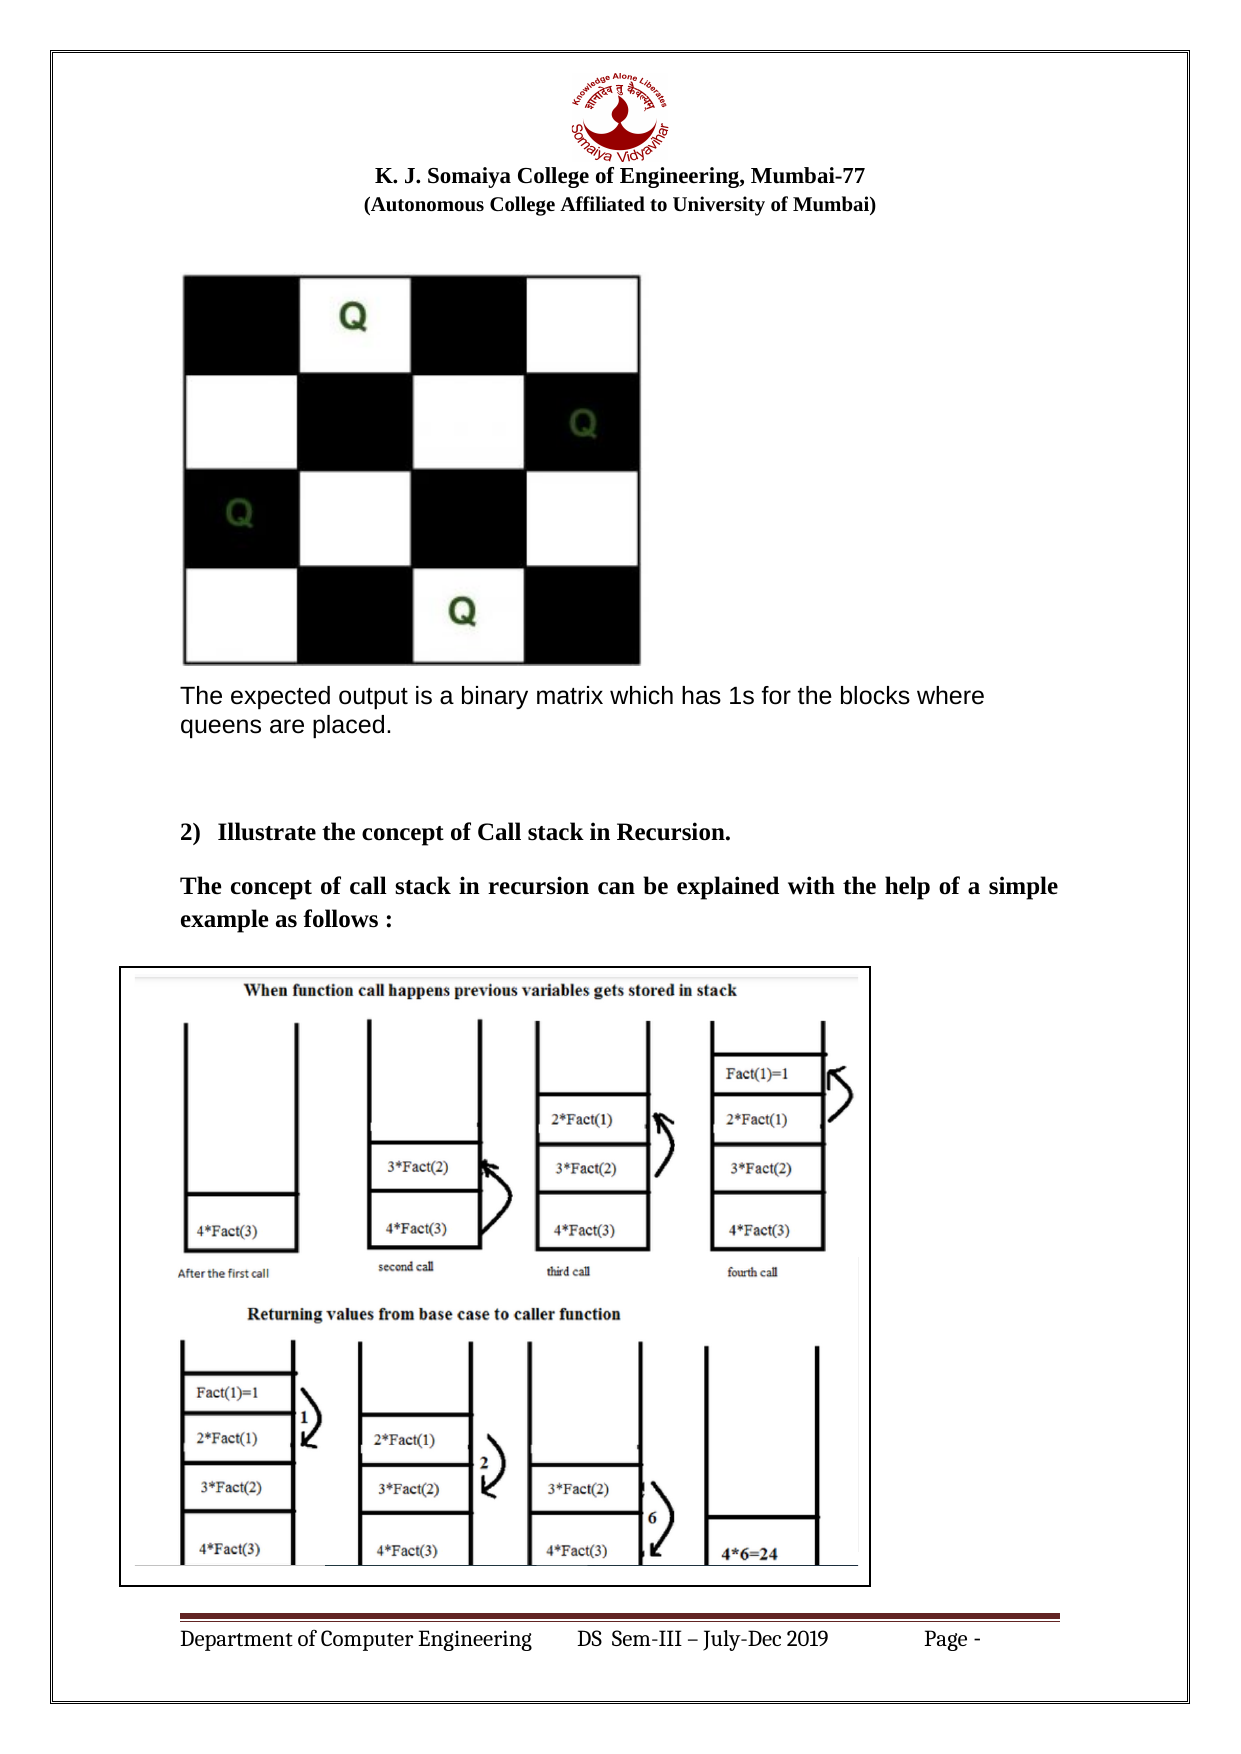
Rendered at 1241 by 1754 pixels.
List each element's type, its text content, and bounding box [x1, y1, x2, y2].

picture [134, 974, 859, 1566]
list Illustrate the concept of Call stack in Recursion. [180, 817, 1060, 846]
text The concept of call stack in recursion can be explained with the help of a simple example as follows : [180, 871, 1060, 933]
picture [571, 73, 669, 162]
picture [180, 272, 649, 666]
text The expected output is a binary matrix which has 1s for the blocks where queens are placed. [180, 681, 1060, 738]
